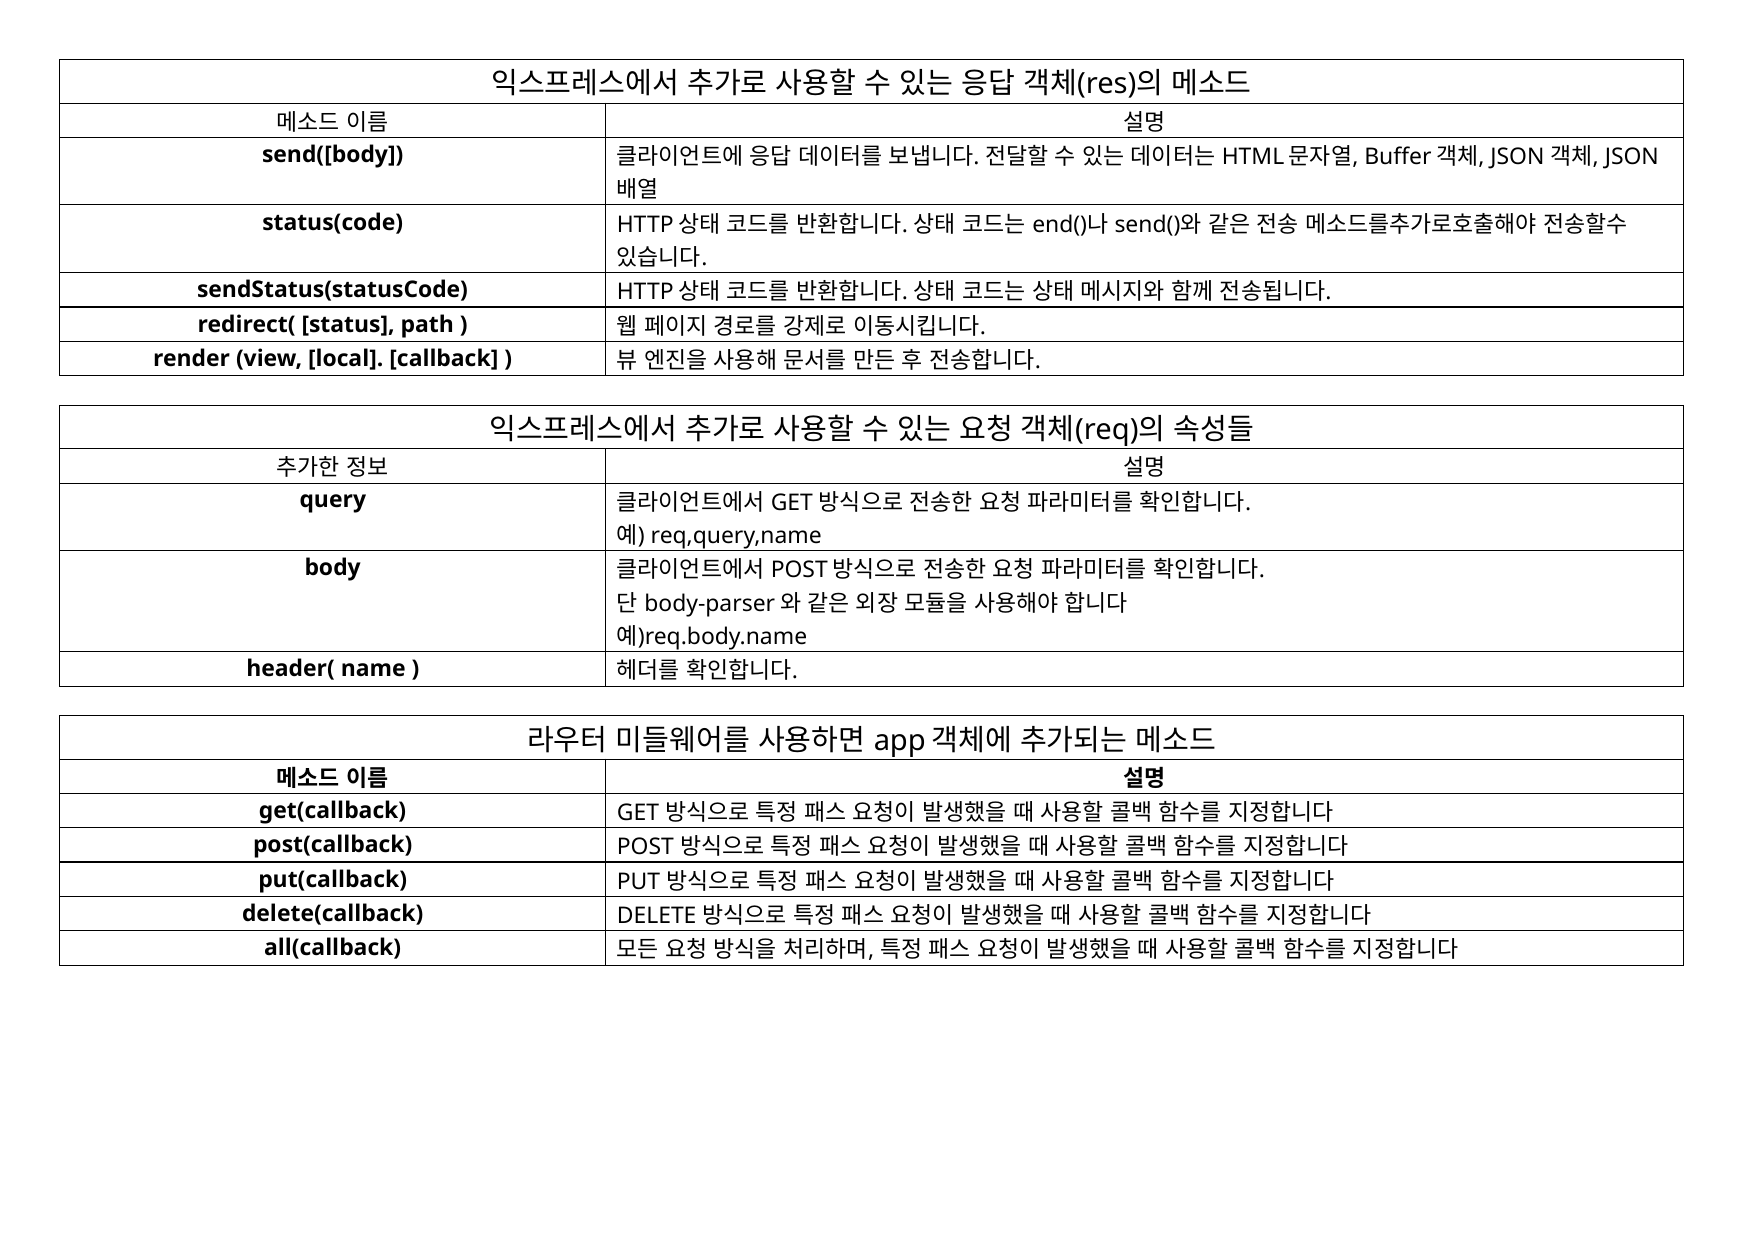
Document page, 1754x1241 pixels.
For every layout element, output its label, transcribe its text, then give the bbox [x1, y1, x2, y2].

table_cell post(callback) [60, 828, 605, 861]
table_cell 모든 요청 방식을 처리하며, 특정 패스 요청이 발생했을 때 사용할 콜백 함수를 지정합니다 [606, 931, 1683, 964]
table_cell 설명 [606, 449, 1683, 482]
table_cell HTTP상태 코드를 반환합니다. 상태 코드는 상태 메시지와 함께 전송됩니다. [606, 273, 1683, 306]
table_cell 헤더를 확인합니다. [606, 652, 1683, 686]
table_cell 웹 페이지 경로를 강제로 이동시킵니다. [606, 308, 1683, 341]
table_cell redirect( [status], path ) [60, 308, 605, 341]
table_cell sendStatus(statusCode) [60, 273, 605, 306]
table_cell 메소드 이름 [60, 104, 605, 137]
table_cell 추가한 정보 [60, 449, 605, 482]
table_cell 클라이언트에서 POST방식으로 전송한 요청 파라미터를 확인합니다. 단 body-parser와 같은 외장 모듈을 사용해야 합니다 예)req.body.name [606, 551, 1683, 651]
table_cell body [60, 551, 605, 651]
table_cell get(callback) [60, 794, 605, 827]
table_cell DELETE 방식으로 특정 패스 요청이 발생했을 때 사용할 콜백 함수를 지정합니다 [606, 897, 1683, 930]
table_cell render (view, [local]. [callback] ) [60, 342, 605, 375]
table_cell 클라이언트에서 GET 방식으로 전송한 요청 파라미터를 확인합니다. 예) req,query,name [606, 484, 1683, 550]
table_cell 클라이언트에 응답 데이터를 보냅니다. 전달할 수 있는 데이터는 HTML문자열, Buffer객체, JSON 객체, JSON배열 [606, 138, 1683, 204]
table_header 익스프레스에서 추가로 사용할 수 있는 응답 객체(res)의 메소드 [60, 60, 1683, 102]
table_cell send([body]) [60, 138, 605, 204]
table_cell put(callback) [60, 863, 605, 896]
table_header 익스프레스에서 추가로 사용할 수 있는 요청 객체(req)의 속성들 [60, 406, 1683, 448]
table_cell delete(callback) [60, 897, 605, 930]
table_header 라우터 미들웨어를 사용하면 app객체에 추가되는 메소드 [60, 716, 1683, 758]
table_cell query [60, 484, 605, 550]
table_cell status(code) [60, 205, 605, 272]
table_cell 설명 [606, 104, 1683, 137]
table_cell HTTP상태 코드를 반환합니다. 상태 코드는 end()나 send()와 같은 전송 메소드를추가로호출해야 전송할수 있습니다. [606, 205, 1683, 272]
table_cell 설명 [606, 760, 1683, 793]
table_cell PUT 방식으로 특정 패스 요청이 발생했을 때 사용할 콜백 함수를 지정합니다 [606, 863, 1683, 896]
table_cell GET 방식으로 특정 패스 요청이 발생했을 때 사용할 콜백 함수를 지정합니다 [606, 794, 1683, 827]
table_cell 메소드 이름 [60, 760, 605, 793]
table_cell POST 방식으로 특정 패스 요청이 발생했을 때 사용할 콜백 함수를 지정합니다 [606, 828, 1683, 861]
table_cell all(callback) [60, 931, 605, 964]
table_cell header( name ) [60, 652, 605, 686]
table_cell 뷰 엔진을 사용해 문서를 만든 후 전송합니다. [606, 342, 1683, 375]
